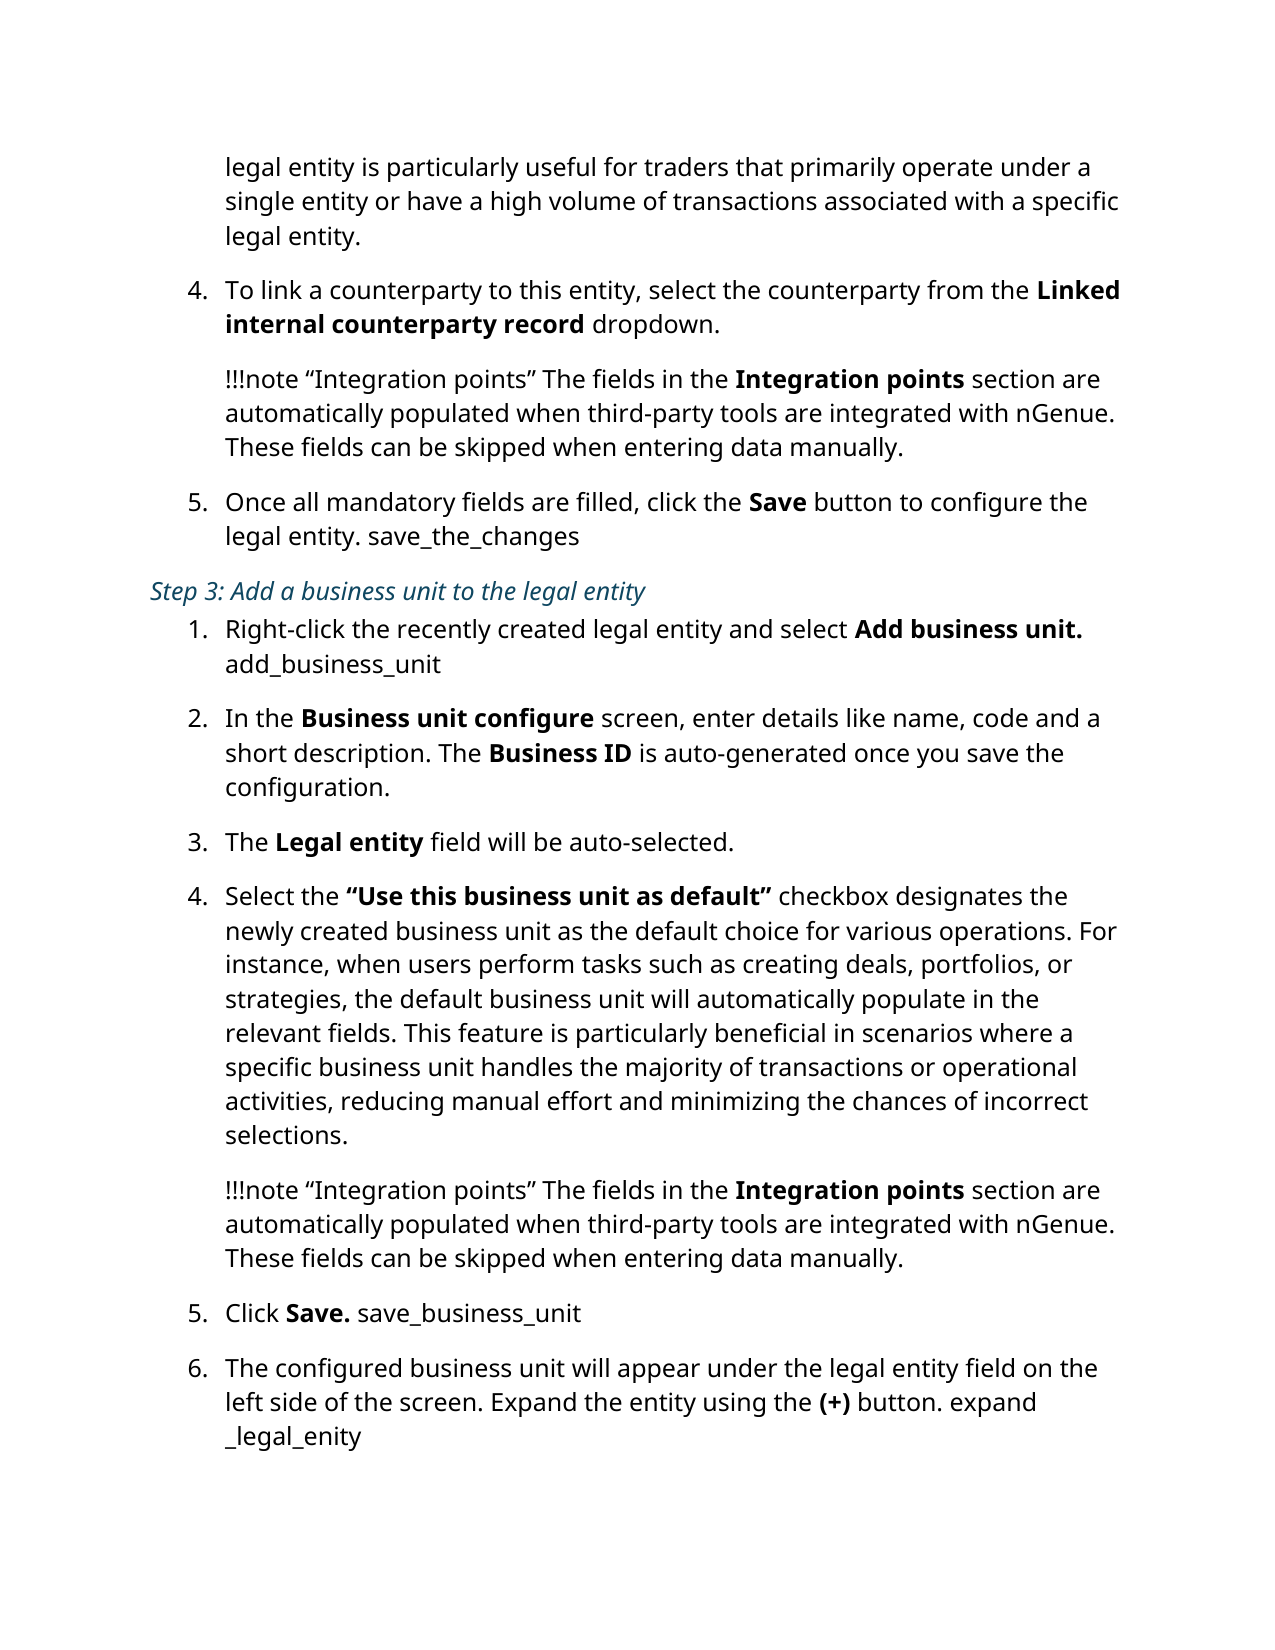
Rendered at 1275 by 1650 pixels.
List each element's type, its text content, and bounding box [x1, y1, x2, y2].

list The configured business unit will appear under the legal entity field on the left side of the screen. Expand the entity using the (+) button. expand _legal_enity [187, 1350, 1125, 1452]
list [187, 150, 1125, 252]
subtitle Step 3: Add a business unit to the legal entity [150, 574, 1125, 608]
list In the Business unit configure screen, enter details like name, code and a short description. The Business ID is auto-generated once you save the configuration. [187, 701, 1125, 803]
list Select the “Use this business unit as default” checkbox designates the newly created business unit as the default choice for various operations. For instance, when users perform tasks such as creating deals, portfolios, or strategies, the default business unit will automatically populate in the relevant fields. This feature is particularly beneficial in scenarios where a specific business unit handles the majority of transactions or operational activities, reducing manual effort and minimizing the chances of incorrect selections. [187, 879, 1125, 1152]
list To link a counterparty to this entity, select the counterparty from the Linked internal counterparty record dropdown. [187, 273, 1125, 341]
list Once all mandatory fields are filled, click the Save button to configure the legal entity. save_the_changes [187, 485, 1125, 553]
list Click Save. save_business_unit [187, 1295, 1125, 1329]
list The Legal entity field will be auto-selected. [187, 824, 1125, 858]
list Right-click the recently created legal entity and select Add business unit. add_business_unit [187, 612, 1125, 680]
